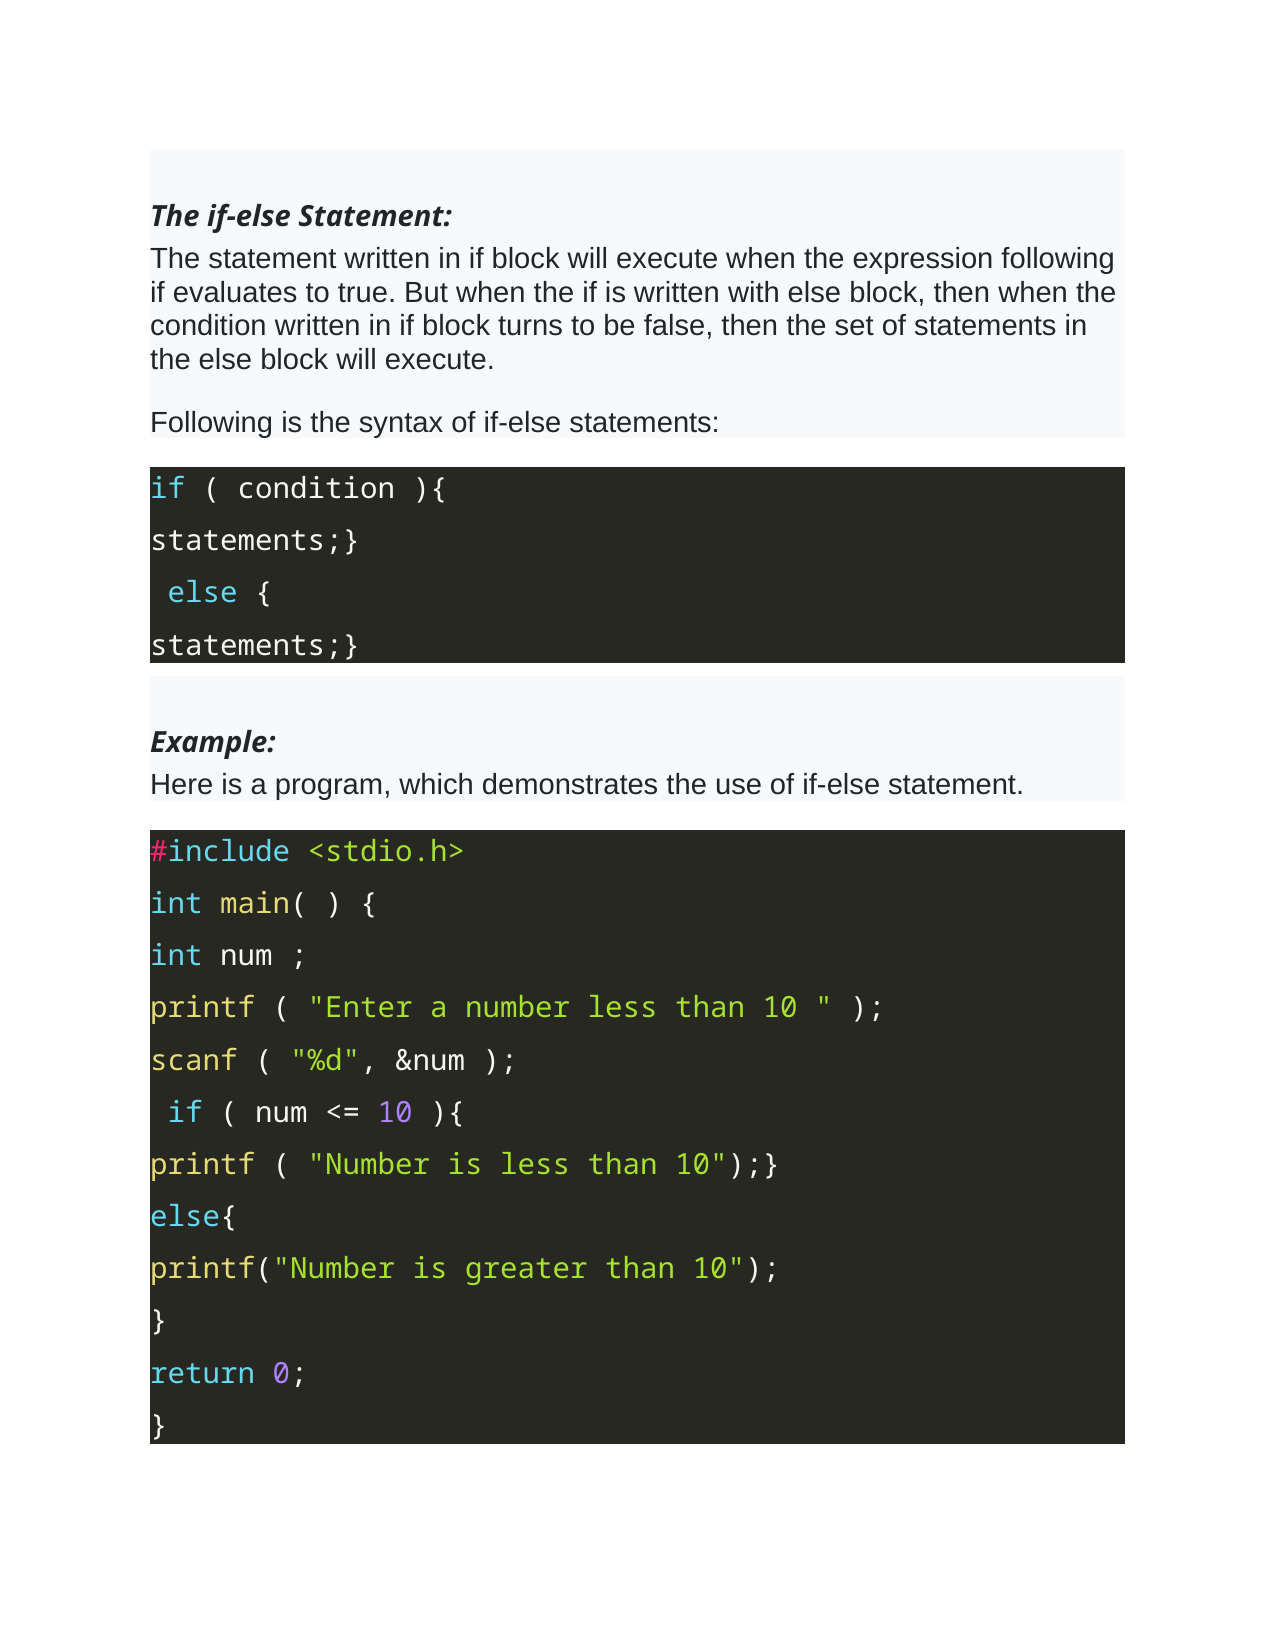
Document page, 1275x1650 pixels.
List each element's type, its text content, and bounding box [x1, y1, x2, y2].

text return 0; [150, 1352, 1125, 1392]
text if ( num <= 10 ){ [150, 1091, 1125, 1131]
text statements;} [150, 519, 1125, 559]
subtitle The if-else Statement: [150, 196, 1125, 235]
text int main( ) { [150, 882, 1125, 922]
text The statement written in if block will execute when the expression following if evaluates to true. But when the if is written with else block, then when the condition written in if block turns to be false, then the set of statements in the else block will execute. [150, 241, 1125, 375]
text int num ; [150, 934, 1125, 974]
text printf ( "Enter a number less than 10 " ); [150, 987, 1125, 1026]
text printf ( "Number is less than 10");} [150, 1143, 1125, 1183]
text } [150, 1300, 1125, 1339]
text Following is the syntax of if-else statements: [150, 404, 1125, 438]
text Here is a program, which demonstrates the use of if-else statement. [150, 767, 1125, 801]
text statements;} [150, 624, 1125, 663]
text else{ [150, 1195, 1125, 1235]
subtitle Example: [150, 722, 1125, 761]
text else { [150, 572, 1125, 611]
text } [150, 1404, 1125, 1444]
text printf("Number is greater than 10"); [150, 1247, 1125, 1287]
text scanf ( "%d", &num ); [150, 1039, 1125, 1078]
text if ( condition ){ [150, 467, 1125, 507]
text #include <stdio.h> [150, 830, 1125, 870]
